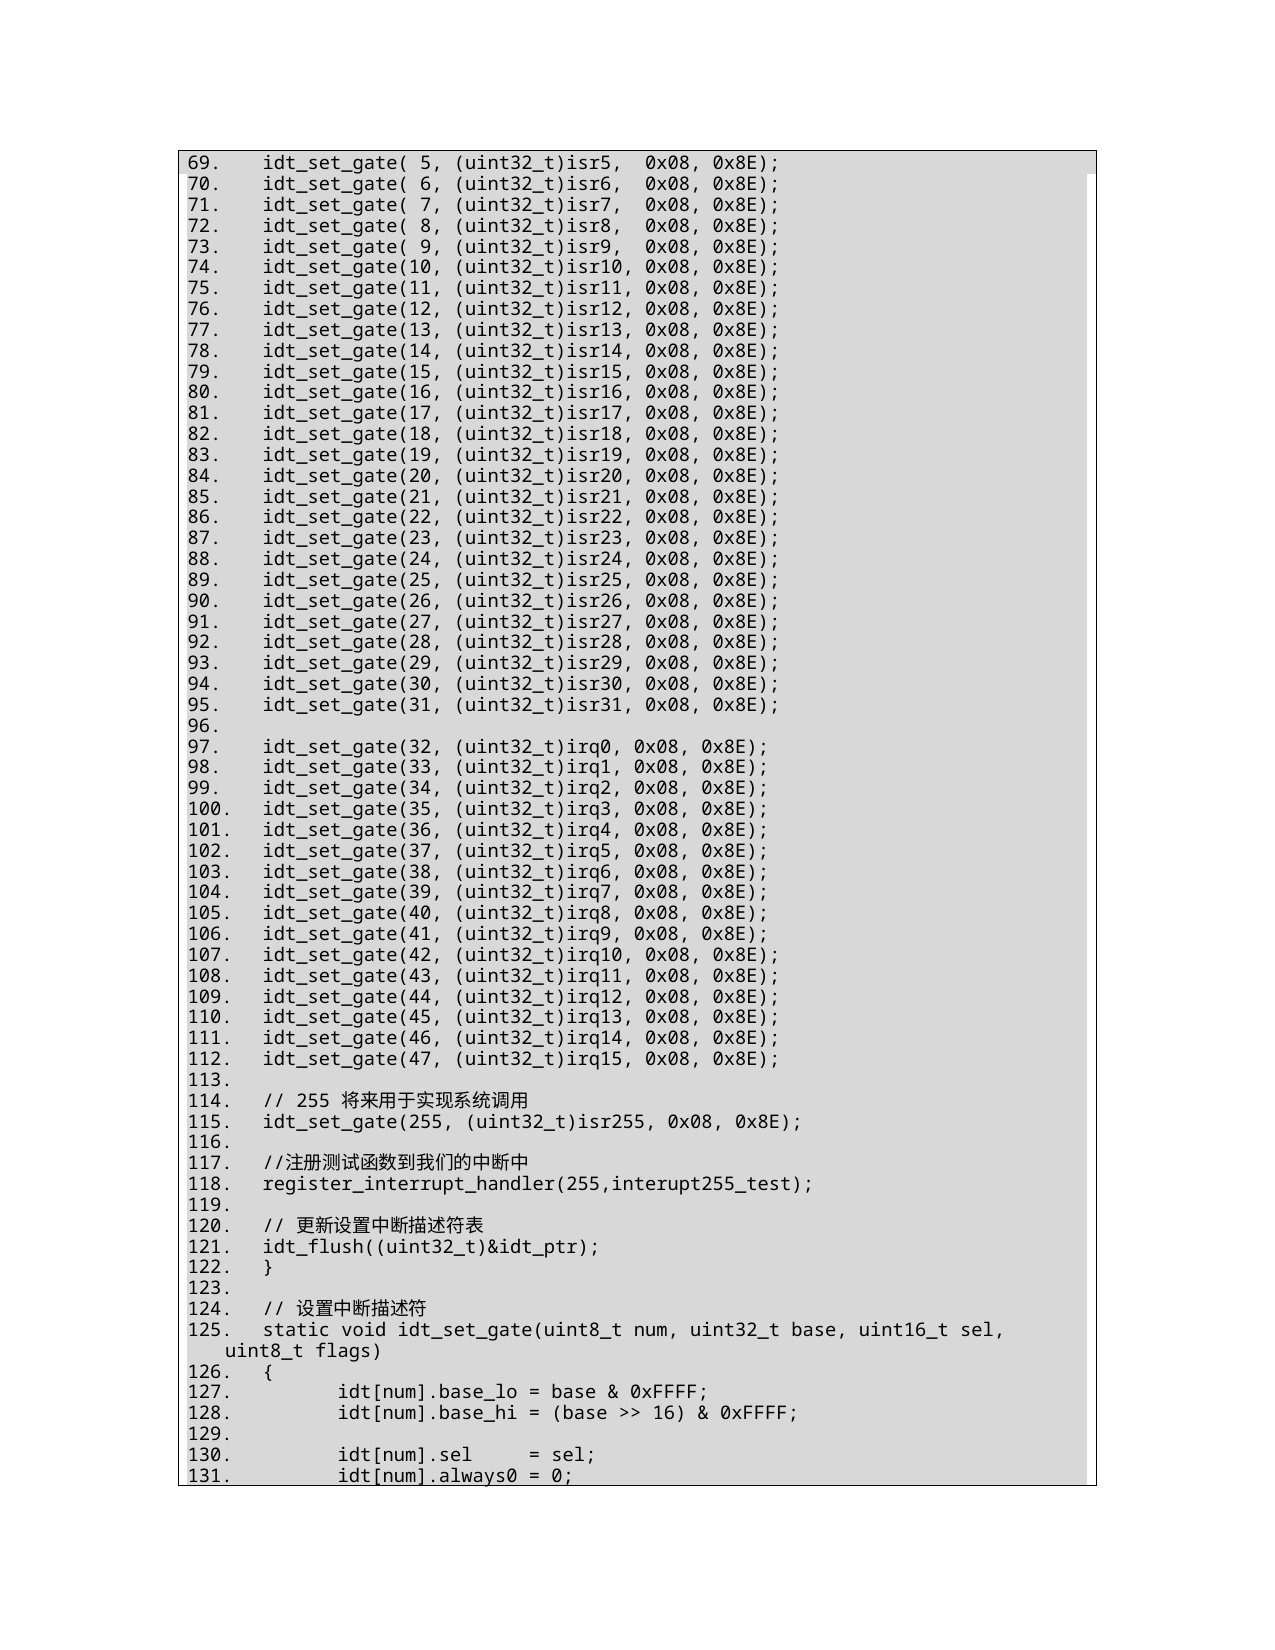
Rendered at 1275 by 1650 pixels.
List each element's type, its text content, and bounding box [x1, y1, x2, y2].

text idt_flush((uint32_t)&idt_ptr); [187, 1236, 1087, 1257]
text idt_set_gate( 9, (uint32_t)isr9, 0x08, 0x8E); [187, 236, 1087, 257]
text idt_set_gate(17, (uint32_t)isr17, 0x08, 0x8E); [187, 403, 1087, 424]
text idt_set_gate(34, (uint32_t)irq2, 0x08, 0x8E); [187, 778, 1087, 799]
text idt_set_gate(43, (uint32_t)irq11, 0x08, 0x8E); [187, 966, 1087, 986]
text register_interrupt_handler(255,interupt255_test); [187, 1174, 1087, 1195]
text idt_set_gate(38, (uint32_t)irq6, 0x08, 0x8E); [187, 861, 1087, 882]
text idt_set_gate(37, (uint32_t)irq5, 0x08, 0x8E); [187, 841, 1087, 861]
text idt_set_gate(33, (uint32_t)irq1, 0x08, 0x8E); [187, 757, 1087, 778]
text idt_set_gate(31, (uint32_t)isr31, 0x08, 0x8E); [187, 695, 1087, 716]
text //注册测试函数到我们的中断中 [187, 1153, 1087, 1174]
text idt_set_gate(30, (uint32_t)isr30, 0x08, 0x8E); [187, 674, 1087, 695]
text idt[num].base_hi = (base >> 16) & 0xFFFF; [187, 1403, 1087, 1424]
text idt_set_gate(16, (uint32_t)isr16, 0x08, 0x8E); [187, 382, 1087, 403]
text idt_set_gate(47, (uint32_t)irq15, 0x08, 0x8E); [187, 1049, 1087, 1070]
text idt_set_gate(18, (uint32_t)isr18, 0x08, 0x8E); [187, 424, 1087, 445]
text idt_set_gate( 7, (uint32_t)isr7, 0x08, 0x8E); [187, 195, 1087, 216]
text idt_set_gate( 6, (uint32_t)isr6, 0x08, 0x8E); [187, 174, 1087, 195]
text idt_set_gate(46, (uint32_t)irq14, 0x08, 0x8E); [187, 1028, 1087, 1049]
text idt_set_gate(28, (uint32_t)isr28, 0x08, 0x8E); [187, 632, 1087, 653]
text static void idt_set_gate(uint8_t num, uint32_t base, uint16_t sel, uint8_t flags) [187, 1320, 1087, 1361]
text // 设置中断描述符 [187, 1299, 1087, 1320]
text idt_set_gate(255, (uint32_t)isr255, 0x08, 0x8E); [187, 1111, 1087, 1132]
text idt_set_gate(42, (uint32_t)irq10, 0x08, 0x8E); [187, 945, 1087, 966]
text idt_set_gate(32, (uint32_t)irq0, 0x08, 0x8E); [187, 736, 1087, 757]
text idt_set_gate(44, (uint32_t)irq12, 0x08, 0x8E); [187, 986, 1087, 1007]
text idt_set_gate(22, (uint32_t)isr22, 0x08, 0x8E); [187, 507, 1087, 528]
text { [187, 1361, 1087, 1382]
text idt_set_gate(19, (uint32_t)isr19, 0x08, 0x8E); [187, 445, 1087, 466]
text idt_set_gate(20, (uint32_t)isr20, 0x08, 0x8E); [187, 466, 1087, 486]
text idt_set_gate(11, (uint32_t)isr11, 0x08, 0x8E); [187, 278, 1087, 299]
text } [187, 1257, 1087, 1278]
text // 更新设置中断描述符表 [187, 1216, 1087, 1236]
text idt[num].base_lo = base & 0xFFFF; [187, 1382, 1087, 1403]
text idt_set_gate(40, (uint32_t)irq8, 0x08, 0x8E); [187, 903, 1087, 924]
text idt_set_gate(10, (uint32_t)isr10, 0x08, 0x8E); [187, 257, 1087, 278]
text idt_set_gate(27, (uint32_t)isr27, 0x08, 0x8E); [187, 611, 1087, 632]
text idt_set_gate(25, (uint32_t)isr25, 0x08, 0x8E); [187, 570, 1087, 591]
text idt_set_gate( 8, (uint32_t)isr8, 0x08, 0x8E); [187, 216, 1087, 236]
text idt_set_gate(12, (uint32_t)isr12, 0x08, 0x8E); [187, 299, 1087, 320]
text idt[num].sel = sel; [187, 1445, 1087, 1466]
text idt_set_gate(13, (uint32_t)isr13, 0x08, 0x8E); [187, 320, 1087, 341]
text idt_set_gate(29, (uint32_t)isr29, 0x08, 0x8E); [187, 653, 1087, 674]
text idt_set_gate(35, (uint32_t)irq3, 0x08, 0x8E); [187, 799, 1087, 820]
text idt_set_gate(26, (uint32_t)isr26, 0x08, 0x8E); [187, 591, 1087, 611]
text idt_set_gate(23, (uint32_t)isr23, 0x08, 0x8E); [187, 528, 1087, 549]
text idt_set_gate(15, (uint32_t)isr15, 0x08, 0x8E); [187, 361, 1087, 382]
text idt_set_gate(36, (uint32_t)irq4, 0x08, 0x8E); [187, 820, 1087, 841]
text idt_set_gate(21, (uint32_t)isr21, 0x08, 0x8E); [187, 486, 1087, 507]
text idt_set_gate(14, (uint32_t)isr14, 0x08, 0x8E); [187, 341, 1087, 361]
text idt_set_gate(24, (uint32_t)isr24, 0x08, 0x8E); [187, 549, 1087, 570]
text idt[num].always0 = 0; [187, 1466, 1087, 1485]
text // 255 将来用于实现系统调用 [187, 1091, 1087, 1111]
text idt_set_gate(45, (uint32_t)irq13, 0x08, 0x8E); [187, 1007, 1087, 1028]
text idt_set_gate( 5, (uint32_t)isr5, 0x08, 0x8E); [179, 151, 1096, 174]
text idt_set_gate(41, (uint32_t)irq9, 0x08, 0x8E); [187, 924, 1087, 945]
text idt_set_gate(39, (uint32_t)irq7, 0x08, 0x8E); [187, 882, 1087, 903]
